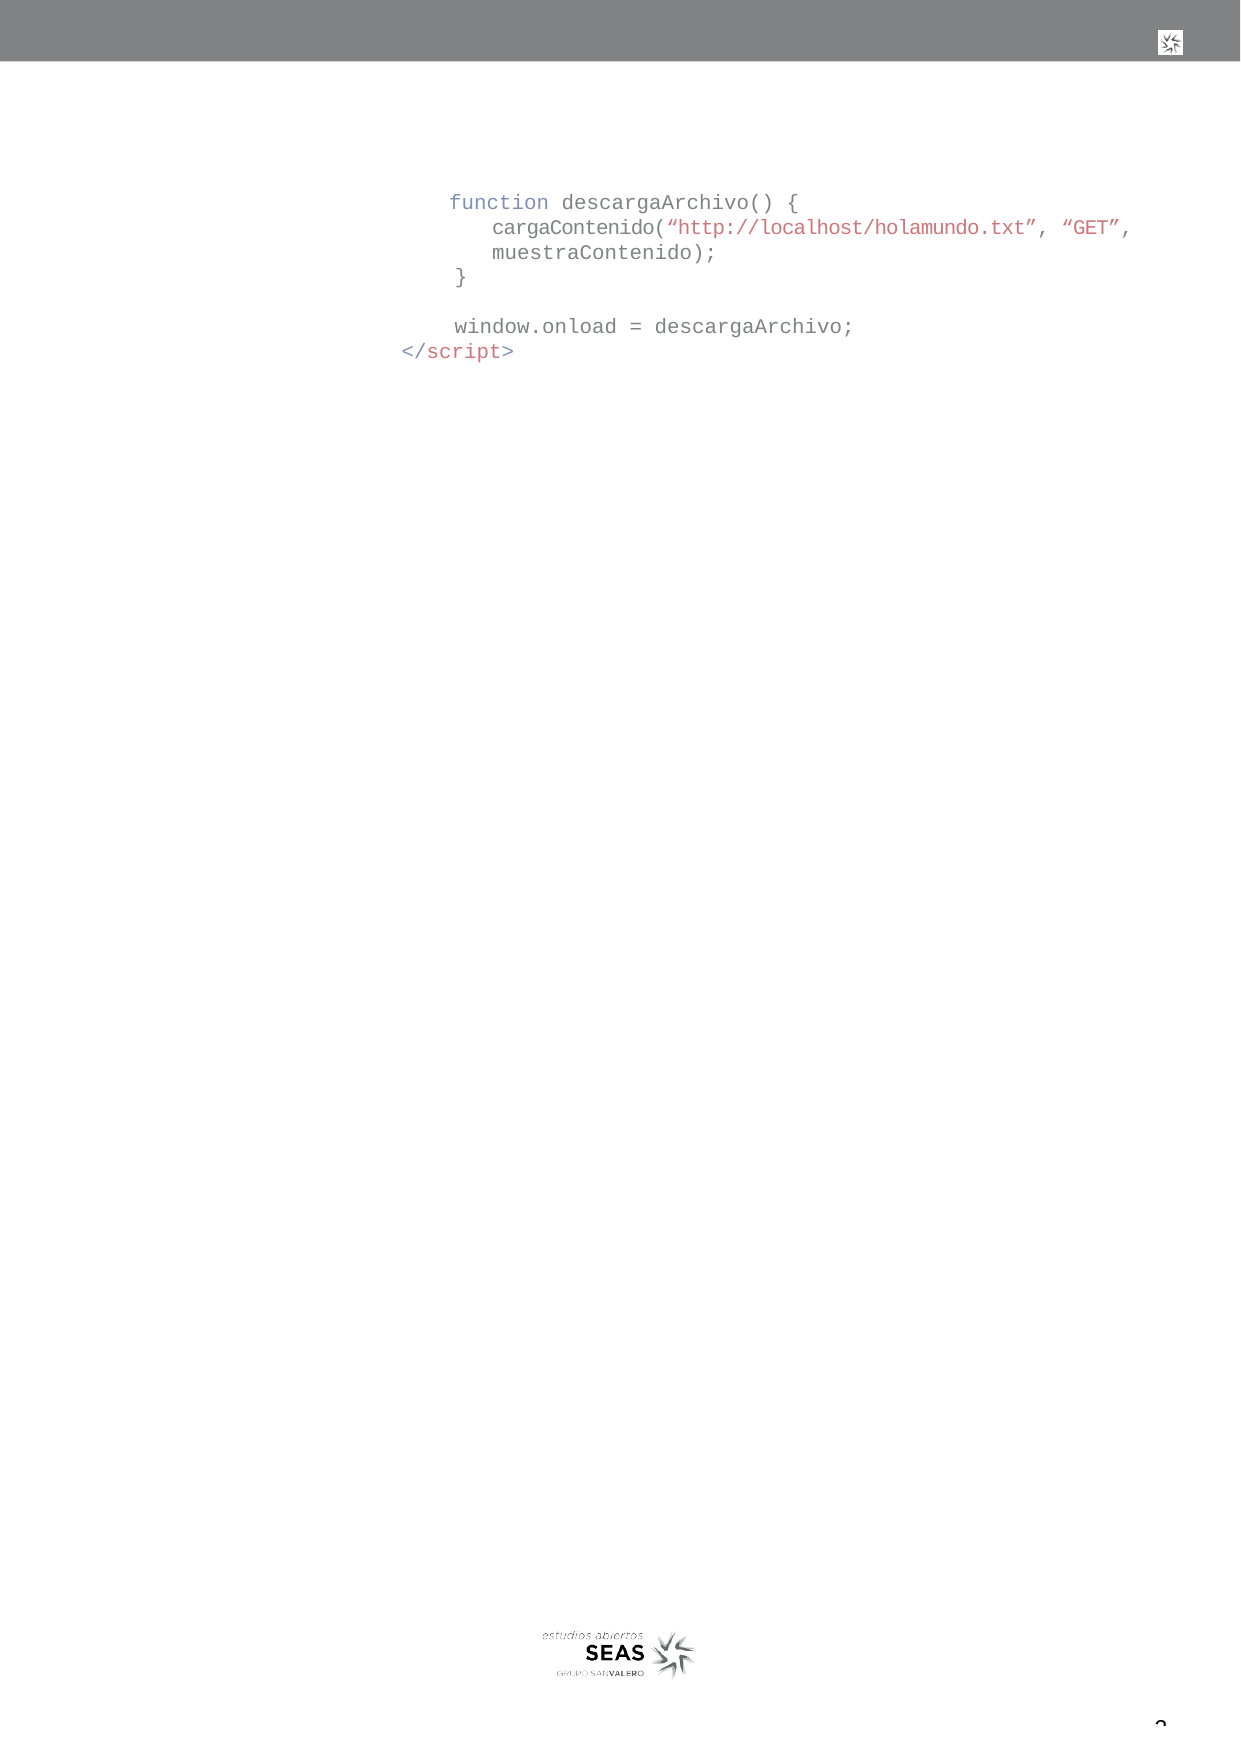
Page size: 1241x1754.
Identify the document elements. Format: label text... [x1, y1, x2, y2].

text } [0, 267, 922, 290]
text window.onload = descargaArchivo; [454, 317, 1240, 340]
text function descargaArchivo() { cargaContenido(“http://localhost/holamundo.txt”, “GET”, muestraContenido); [449, 192, 1240, 265]
picture [1158, 30, 1183, 56]
text </script> [53, 342, 862, 365]
picture [542, 1628, 698, 1680]
